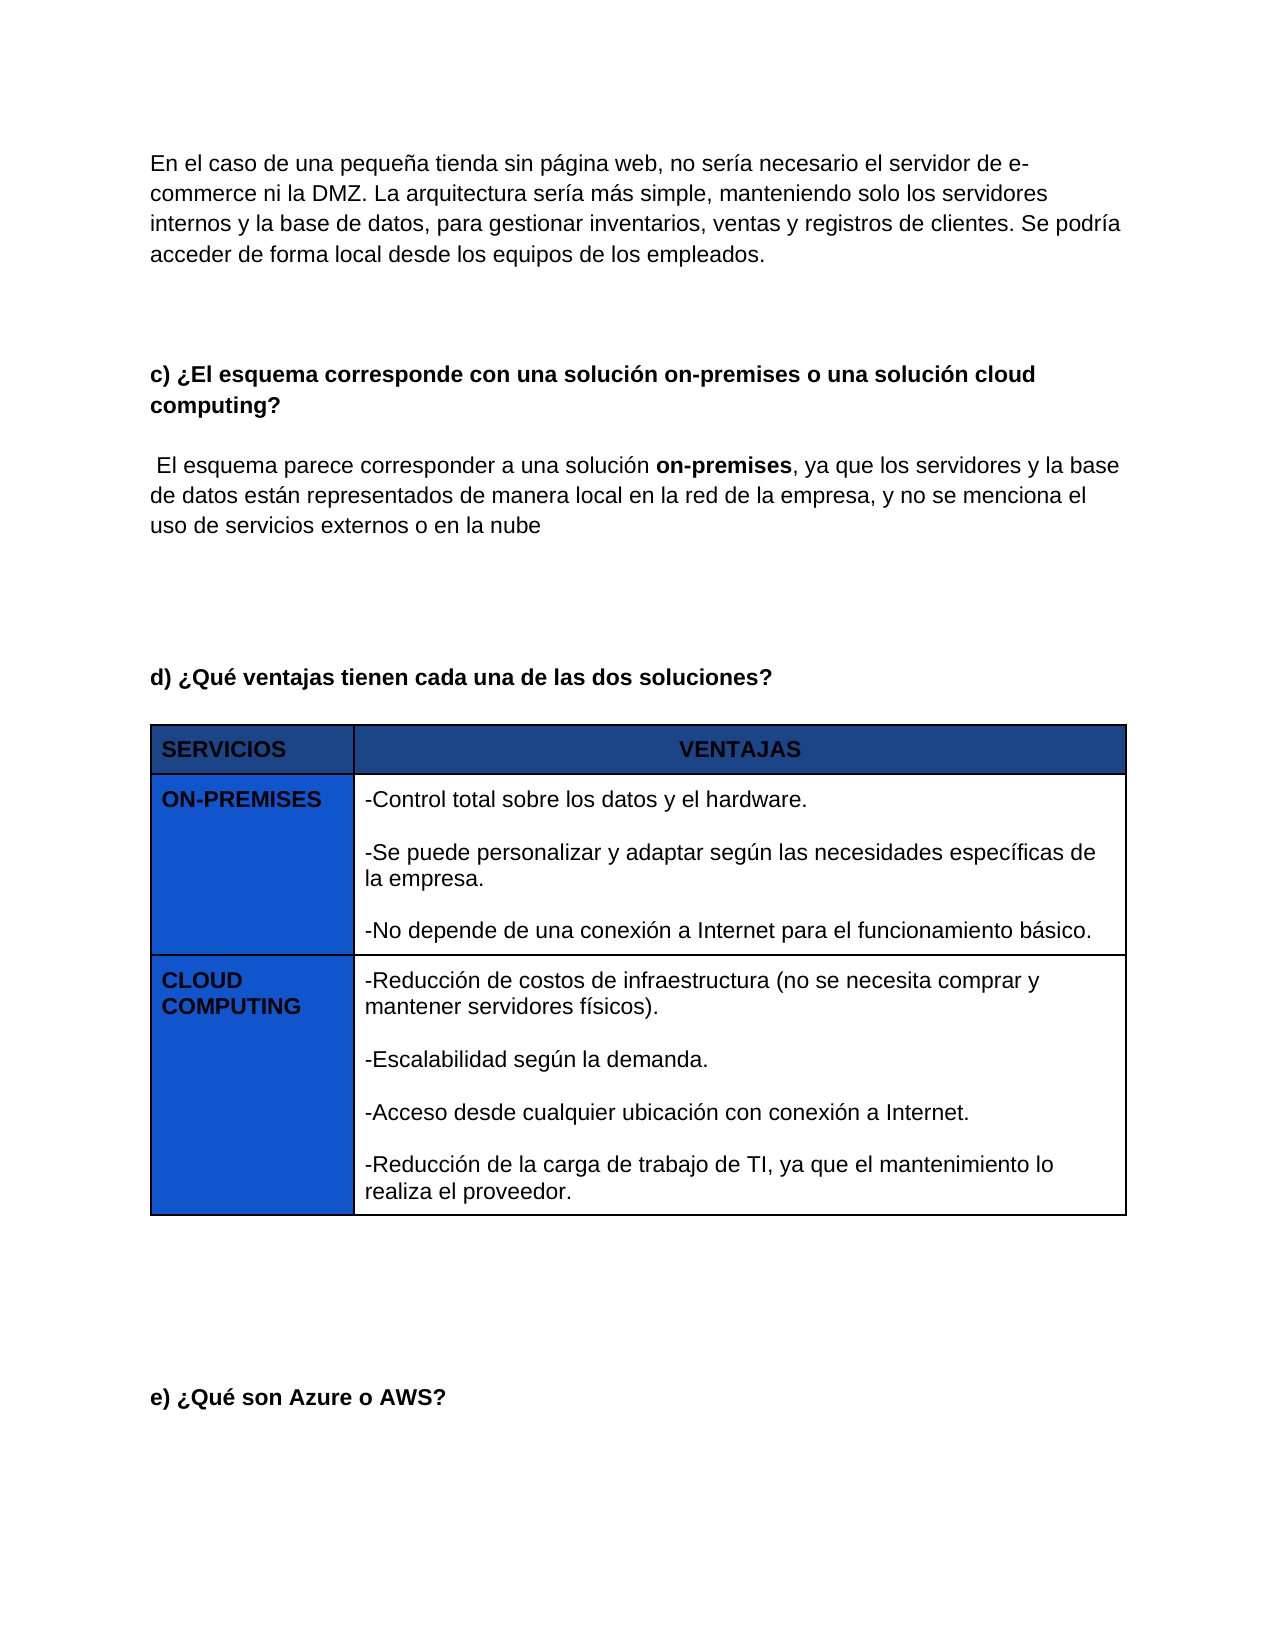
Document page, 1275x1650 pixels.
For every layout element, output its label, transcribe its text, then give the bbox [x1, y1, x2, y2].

table_header VENTAJAS [355, 726, 1125, 773]
table_header SERVICIOS [152, 726, 353, 773]
text e) ¿Qué son Azure o AWS? [150, 1383, 1125, 1410]
table_cell CLOUD COMPUTING [152, 956, 353, 1214]
table_cell ON-PREMISES [152, 775, 353, 954]
text d) ¿Qué ventajas tienen cada una de las dos soluciones? [150, 663, 1125, 690]
text En el caso de una pequeña tienda sin página web, no sería necesario el servidor de e-commerce ni la DMZ. La arquitectura sería más simple, manteniendo solo los servidores internos y la base de datos, para gestionar inventarios, ventas y registros de clientes. Se podría acceder de forma local desde los equipos de los empleados. [150, 150, 1125, 267]
table_cell -Reducción de costos de infraestructura (no se necesita comprar y mantener servidores físicos). -Escalabilidad según la demanda. -Acceso desde cualquier ubicación con conexión a Internet. -Reducción de la carga de trabajo de TI, ya que el mantenimiento lo realiza el proveedor. [355, 956, 1125, 1214]
table_cell -Control total sobre los datos y el hardware. -Se puede personalizar y adaptar según las necesidades específicas de la empresa. -No depende de una conexión a Internet para el funcionamiento básico. [355, 775, 1125, 954]
text El esquema parece corresponder a una solución on-premises, ya que los servidores y la base de datos están representados de manera local en la red de la empresa, y no se menciona el uso de servicios externos o en la nube [150, 452, 1125, 539]
text c) ¿El esquema corresponde con una solución on-premises o una solución cloud [150, 361, 1125, 388]
text computing? [150, 392, 1125, 418]
